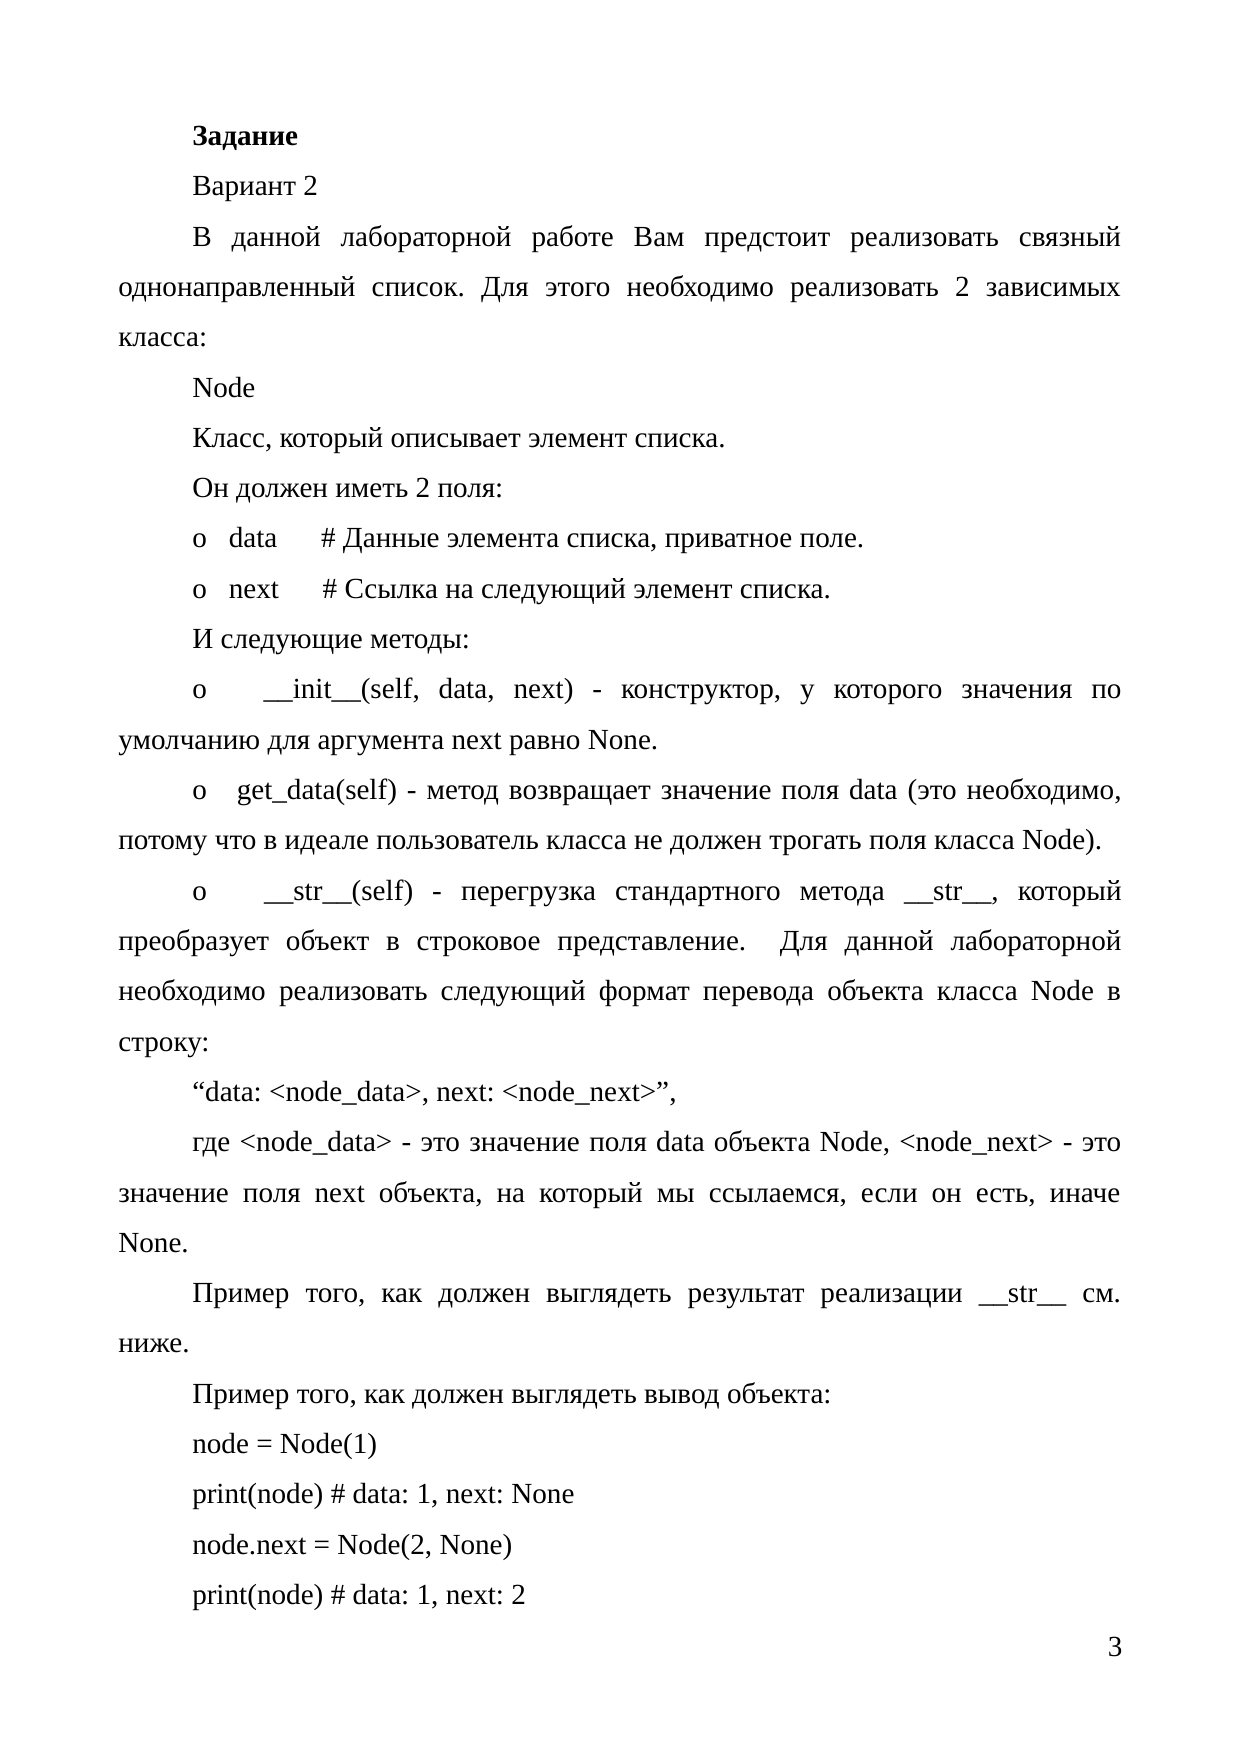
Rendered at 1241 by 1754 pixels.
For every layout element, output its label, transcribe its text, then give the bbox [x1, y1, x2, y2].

text o __str__(self) - перегрузка стандартного метода __str__, который преобразует объект в строковое представление. Для данной лабораторной необходимо реализовать следующий формат перевода объекта класса Node в строку: [118, 873, 1122, 1057]
text Node [118, 370, 1122, 403]
text Он должен иметь 2 поля: [118, 470, 1122, 504]
subtitle Задание [118, 118, 1122, 152]
text o get_data(self) - метод возвращает значение поля data (это необходимо, потому что в идеале пользователь класса не должен трогать поля класса Node). [118, 772, 1122, 856]
text node.next = Node(2, None) [118, 1527, 1122, 1560]
text print(node) # data: 1, next: None [118, 1477, 1122, 1510]
text o __init__(self, data, next) - конструктор, у которого значения по умолчанию для аргумента next равно None. [118, 672, 1122, 755]
subtitle Вариант 2 [118, 168, 1122, 202]
text o data # Данные элемента списка, приватное поле. [118, 521, 1122, 554]
text В данной лабораторной работе Вам предстоит реализовать связный однонаправленный список. Для этого необходимо реализовать 2 зависимых класса: [118, 219, 1122, 353]
text Пример того, как должен выглядеть вывод объекта: [118, 1376, 1122, 1409]
text print(node) # data: 1, next: 2 [118, 1577, 1122, 1611]
text “data: <node_data>, next: <node_next>”, [118, 1074, 1122, 1108]
text Пример того, как должен выглядеть результат реализации __str__ см. ниже. [118, 1275, 1122, 1359]
text node = Node(1) [118, 1426, 1122, 1460]
text o next # Ссылка на следующий элемент списка. [118, 571, 1122, 604]
text И следующие методы: [118, 621, 1122, 655]
text где <node_data> - это значение поля data объекта Node, <node_next> - это значение поля next объекта, на который мы ссылаемся, если он есть, иначе None. [118, 1124, 1122, 1258]
text Класс, который описывает элемент списка. [118, 420, 1122, 453]
